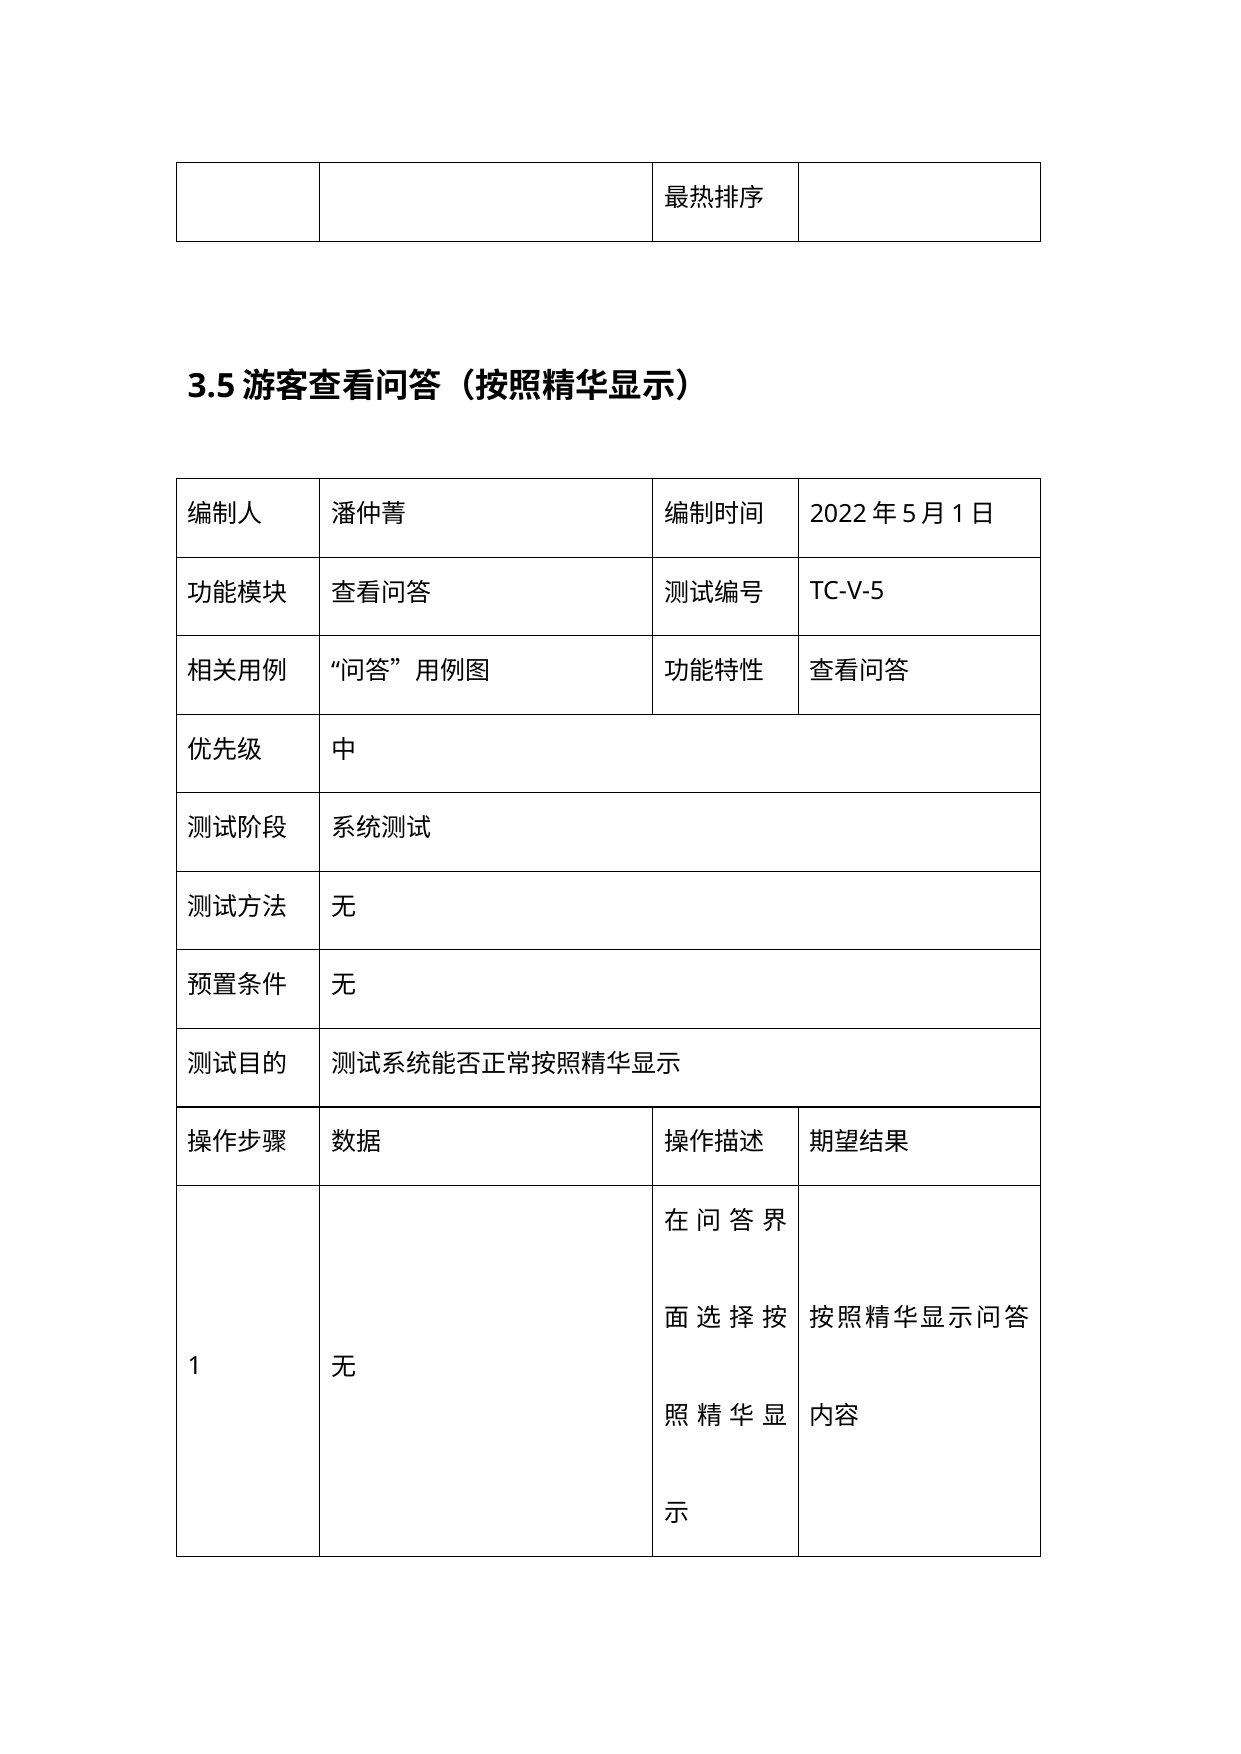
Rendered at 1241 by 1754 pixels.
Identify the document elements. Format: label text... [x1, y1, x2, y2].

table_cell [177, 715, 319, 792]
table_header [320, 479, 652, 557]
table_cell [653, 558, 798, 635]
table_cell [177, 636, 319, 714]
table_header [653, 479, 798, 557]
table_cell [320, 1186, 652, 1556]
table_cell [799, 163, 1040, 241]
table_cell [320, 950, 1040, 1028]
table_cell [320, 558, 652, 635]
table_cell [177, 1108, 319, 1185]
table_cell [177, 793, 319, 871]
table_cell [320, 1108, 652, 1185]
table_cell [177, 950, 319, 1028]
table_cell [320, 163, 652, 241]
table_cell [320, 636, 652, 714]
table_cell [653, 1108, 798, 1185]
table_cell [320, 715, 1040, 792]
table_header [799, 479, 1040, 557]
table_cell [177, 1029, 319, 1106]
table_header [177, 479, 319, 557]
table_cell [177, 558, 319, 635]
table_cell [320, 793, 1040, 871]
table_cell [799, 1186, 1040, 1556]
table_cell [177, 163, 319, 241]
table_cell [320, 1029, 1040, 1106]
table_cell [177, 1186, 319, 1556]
subtitle 3.5游客查看问答（按照精华显示） [187, 351, 1053, 416]
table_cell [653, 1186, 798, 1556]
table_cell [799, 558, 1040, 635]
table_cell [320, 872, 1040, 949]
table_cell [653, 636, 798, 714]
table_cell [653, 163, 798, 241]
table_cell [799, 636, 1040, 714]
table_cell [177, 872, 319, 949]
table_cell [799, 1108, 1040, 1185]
